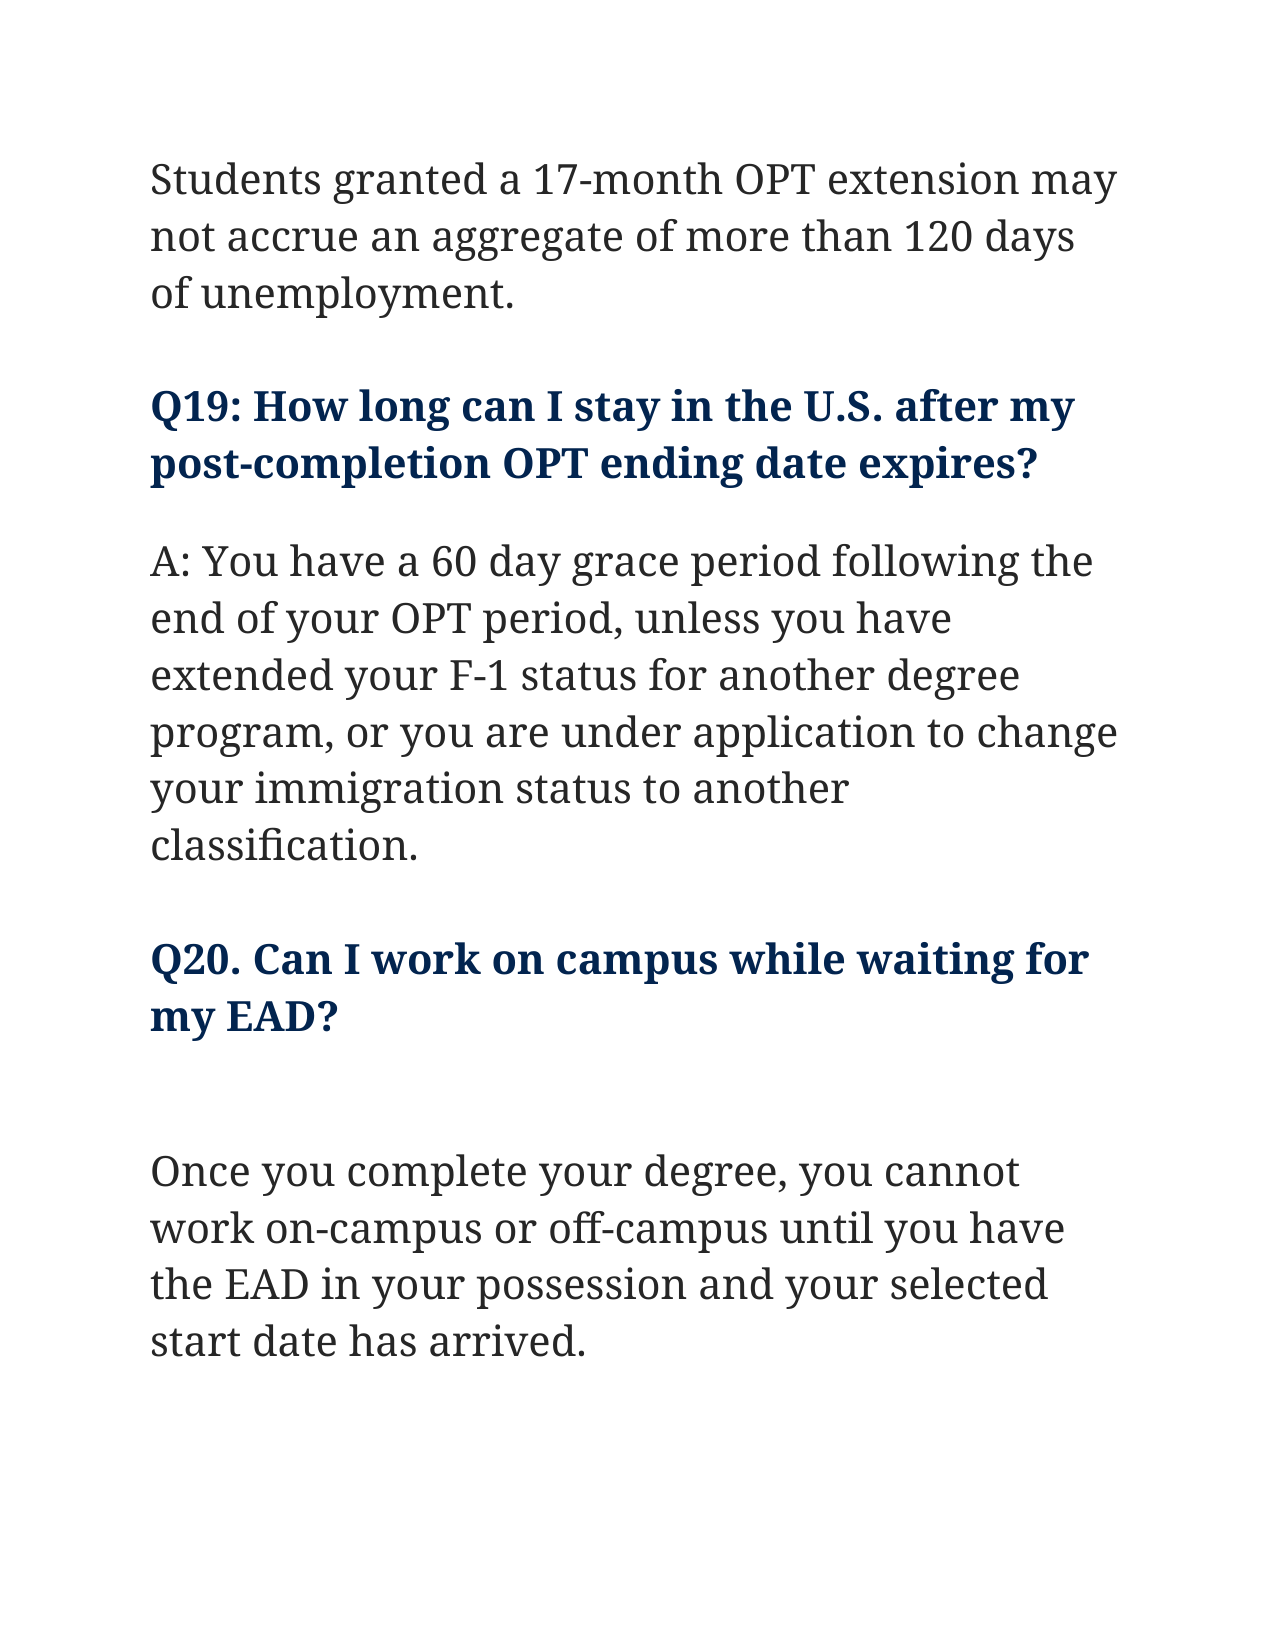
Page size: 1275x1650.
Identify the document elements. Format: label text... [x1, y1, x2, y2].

text A: You have a 60 day grace period following the end of your OPT period, unless you have extended your F-1 status for another degree program, or you are under application to change your immigration status to another classification. [150, 532, 1125, 873]
text Once you complete your degree, you cannot work on-campus or off-campus until you have the EAD in your possession and your selected start date has arrived. [150, 1142, 1125, 1369]
text Students granted a 17-month OPT extension may not accrue an aggregate of more than 120 days of unemployment. [150, 150, 1125, 320]
text Q19: How long can I stay in the U.S. after my post-completion OPT ending date expires? [150, 377, 1125, 491]
text Q20. Can I work on campus while waiting for my EAD? [150, 930, 1125, 1043]
